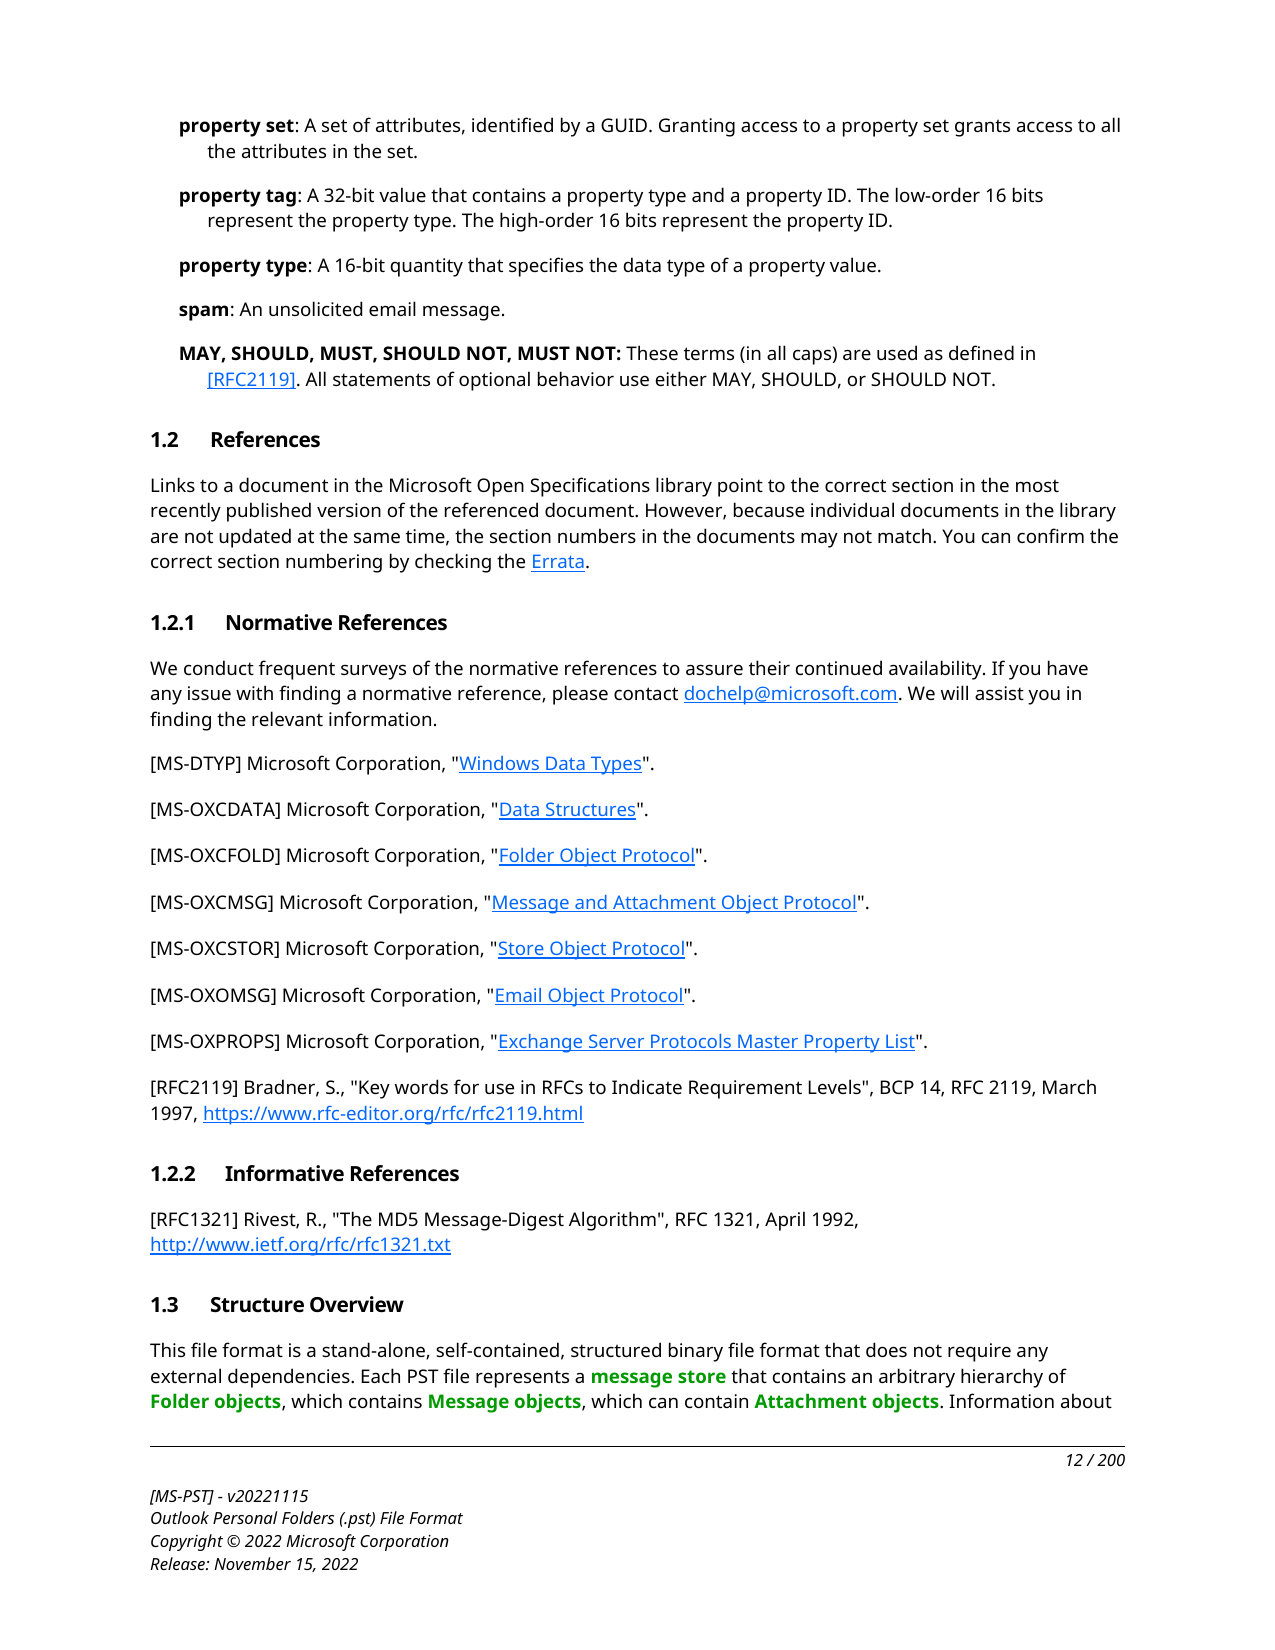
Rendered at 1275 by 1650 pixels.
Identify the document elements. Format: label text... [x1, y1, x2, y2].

text [MS-OXOMSG] Microsoft Corporation, "Email Object Protocol". [150, 982, 1125, 1007]
text spam: An unsolicited email message. [178, 296, 1125, 322]
text [RFC1321] Rivest, R., "The MD5 Message-Digest Algorithm", RFC 1321, April 1992, http://www.ietf.org/rfc/rfc1321.txt [150, 1206, 1125, 1257]
text [MS-OXCDATA] Microsoft Corporation, "Data Structures". [150, 796, 1125, 822]
subtitle Informative References [150, 1159, 1125, 1187]
subtitle References [150, 425, 1125, 453]
text MAY, SHOULD, MUST, SHOULD NOT, MUST NOT: These terms (in all caps) are used as defined in [RFC2119]. All statements of optional behavior use either MAY, SHOULD, or SHOULD NOT. [178, 341, 1125, 392]
text property type: A 16-bit quantity that specifies the data type of a property value. [178, 252, 1125, 278]
text [RFC2119] Bradner, S., "Key words for use in RFCs to Indicate Requirement Levels", BCP 14, RFC 2119, March 1997, https://www.rfc-editor.org/rfc/rfc2119.html [150, 1074, 1125, 1126]
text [150, 1338, 1125, 1414]
text We conduct frequent surveys of the normative references to assure their continued availability. If you have any issue with finding a normative reference, please contact dochelp@microsoft.com. We will assist you in finding the relevant information. [150, 655, 1125, 731]
text property tag: A 32-bit value that contains a property type and a property ID. The low-order 16 bits represent the property type. The high-order 16 bits represent the property ID. [178, 182, 1125, 233]
text [MS-OXPROPS] Microsoft Corporation, "Exchange Server Protocols Master Property List". [150, 1028, 1125, 1054]
text [MS-OXCMSG] Microsoft Corporation, "Message and Attachment Object Protocol". [150, 889, 1125, 915]
text [MS-OXCSTOR] Microsoft Corporation, "Store Object Protocol". [150, 936, 1125, 961]
subtitle Structure Overview [150, 1291, 1125, 1319]
text [MS-DTYP] Microsoft Corporation, "Windows Data Types". [150, 750, 1125, 776]
text Links to a document in the Microsoft Open Specifications library point to the correct section in the most recently published version of the referenced document. However, because individual documents in the library are not updated at the same time, the section numbers in the documents may not match. You can confirm the correct section numbering by checking the Errata. [150, 472, 1125, 574]
subtitle Normative References [150, 608, 1125, 636]
text property set: A set of attributes, identified by a GUID. Granting access to a property set grants access to all the attributes in the set. [178, 112, 1125, 163]
text [MS-OXCFOLD] Microsoft Corporation, "Folder Object Protocol". [150, 843, 1125, 868]
